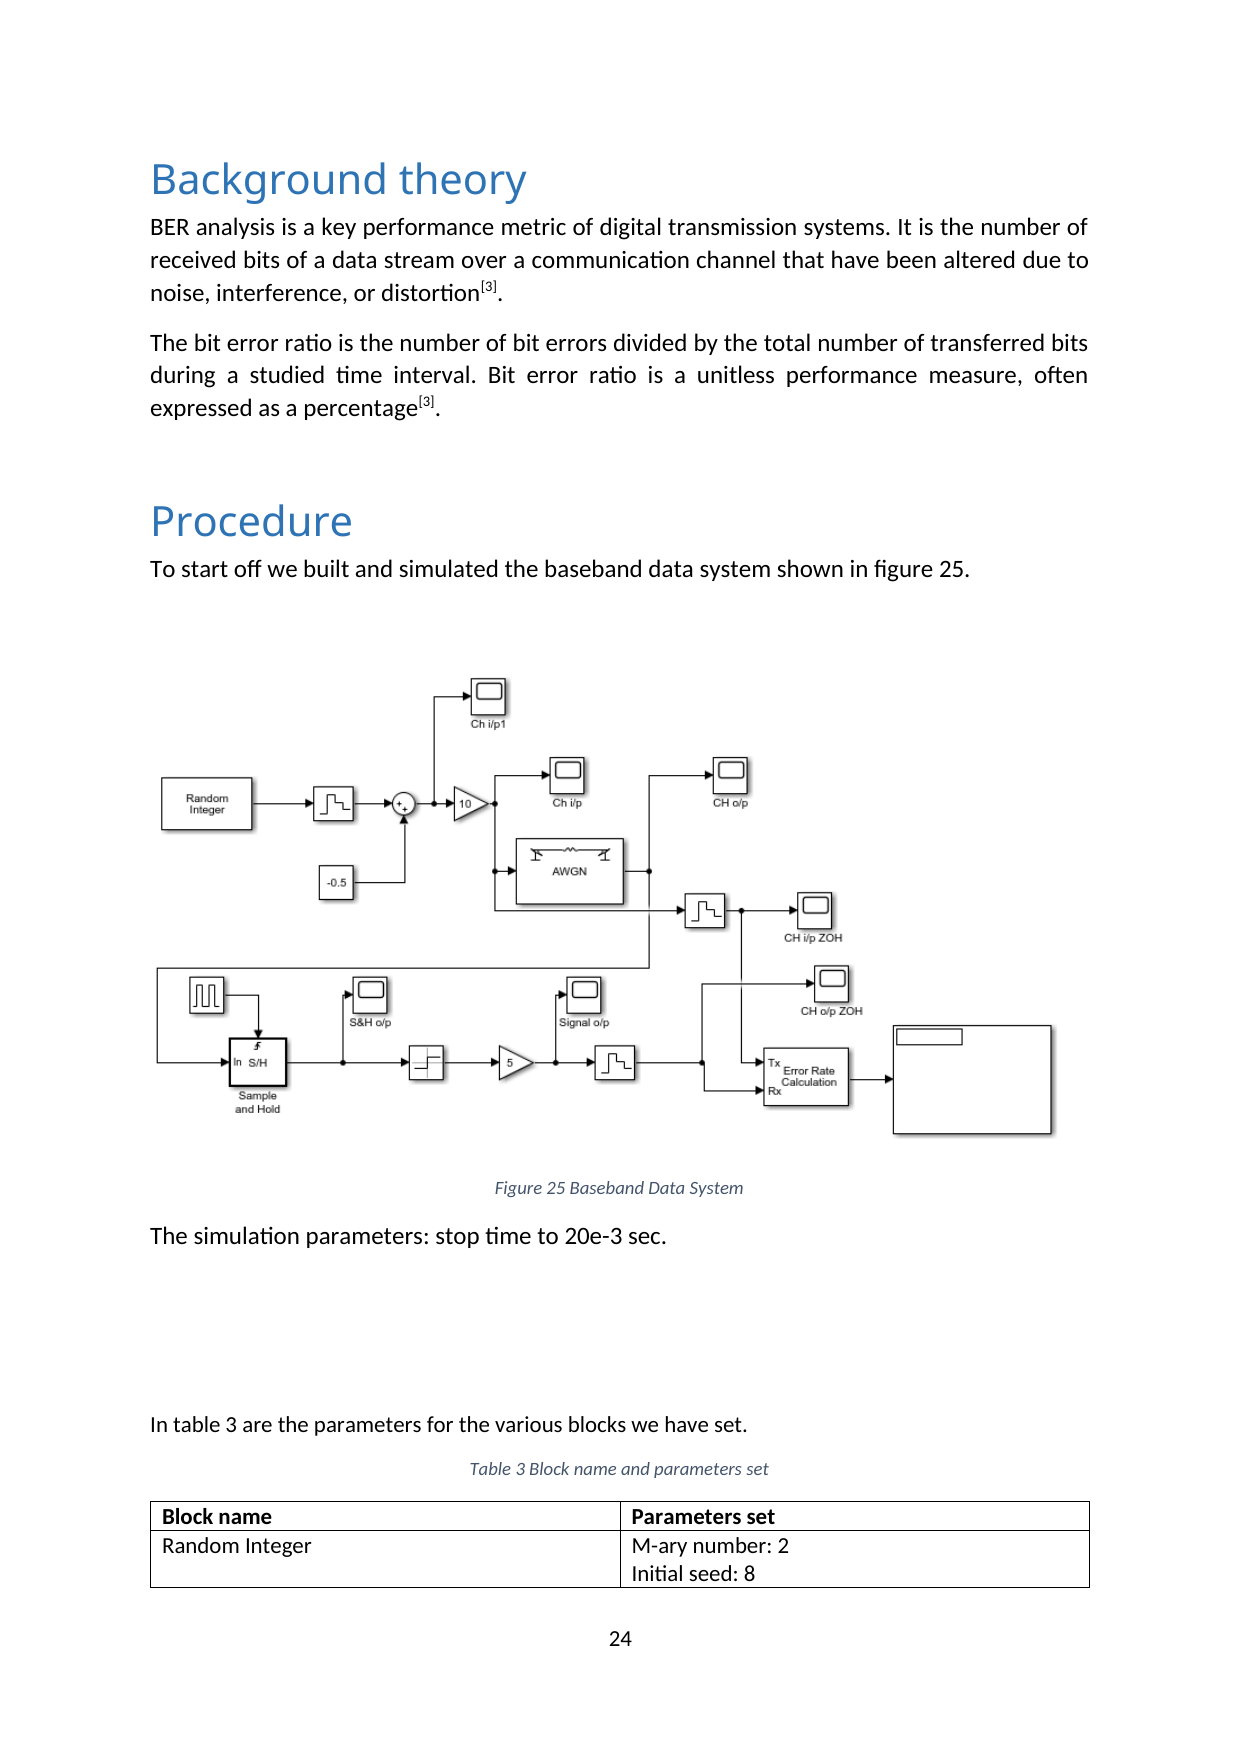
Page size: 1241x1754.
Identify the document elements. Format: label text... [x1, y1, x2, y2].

text The simulation parameters: stop time to 20e-3 sec. [150, 1220, 1090, 1251]
text The bit error ratio is the number of bit errors divided by the total number of transferred bits during a studied time interval. Bit error ratio is a unitless performance measure, often expressed as a percentage[3]. [150, 327, 1090, 423]
text BER analysis is a key performance metric of digital transmission systems. It is the number of received bits of a data stream over a communication channel that have been altered due to noise, interference, or distortion[3]. [150, 211, 1090, 308]
subtitle Background theory [150, 150, 1090, 207]
subtitle Procedure [150, 492, 1090, 548]
text To start off we built and simulated the baseband data system shown in figure 25. [150, 553, 1090, 583]
table_header Block name [151, 1502, 620, 1530]
table_header Parameters set [621, 1502, 1089, 1530]
table_cell Random Integer [151, 1531, 620, 1587]
picture [150, 649, 1091, 1158]
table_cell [621, 1531, 1089, 1587]
text In table 3 are the parameters for the various blocks we have set. [150, 1411, 1090, 1438]
